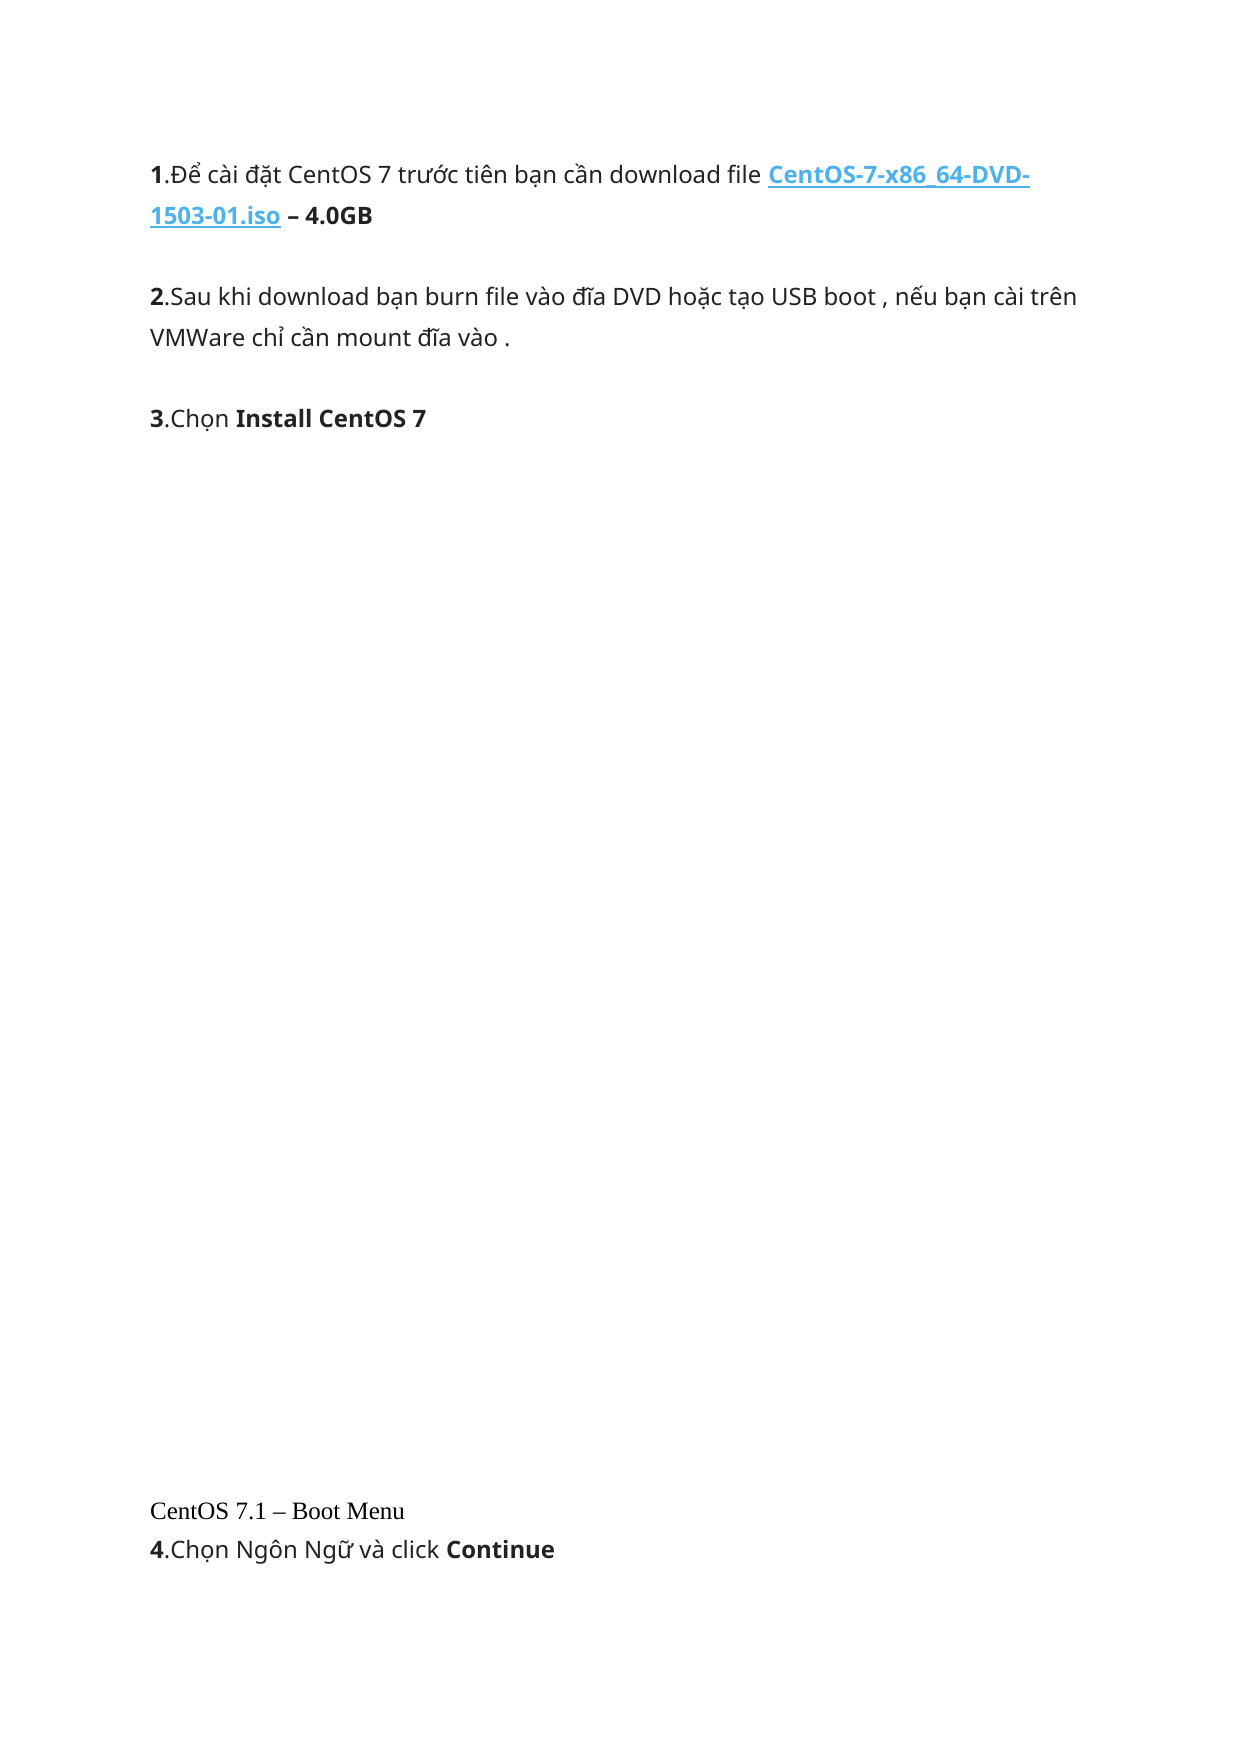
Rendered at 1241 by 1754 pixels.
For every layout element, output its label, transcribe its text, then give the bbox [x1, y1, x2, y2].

text 1.Để cài đặt CentOS 7 trước tiên bạn cần download file CentOS-7-x86_64-DVD-1503-01.iso – 4.0GB [150, 150, 1090, 231]
text 3.Chọn Install CentOS 7 [150, 394, 1090, 434]
text CentOS 7.1 – Boot Menu [150, 475, 1090, 1525]
text 4.Chọn Ngôn Ngữ và click Continue [150, 1525, 1090, 1565]
text 2.Sau khi download bạn burn file vào đĩa DVD hoặc tạo USB boot , nếu bạn cài trên VMWare chỉ cần mount đĩa vào . [150, 272, 1090, 353]
